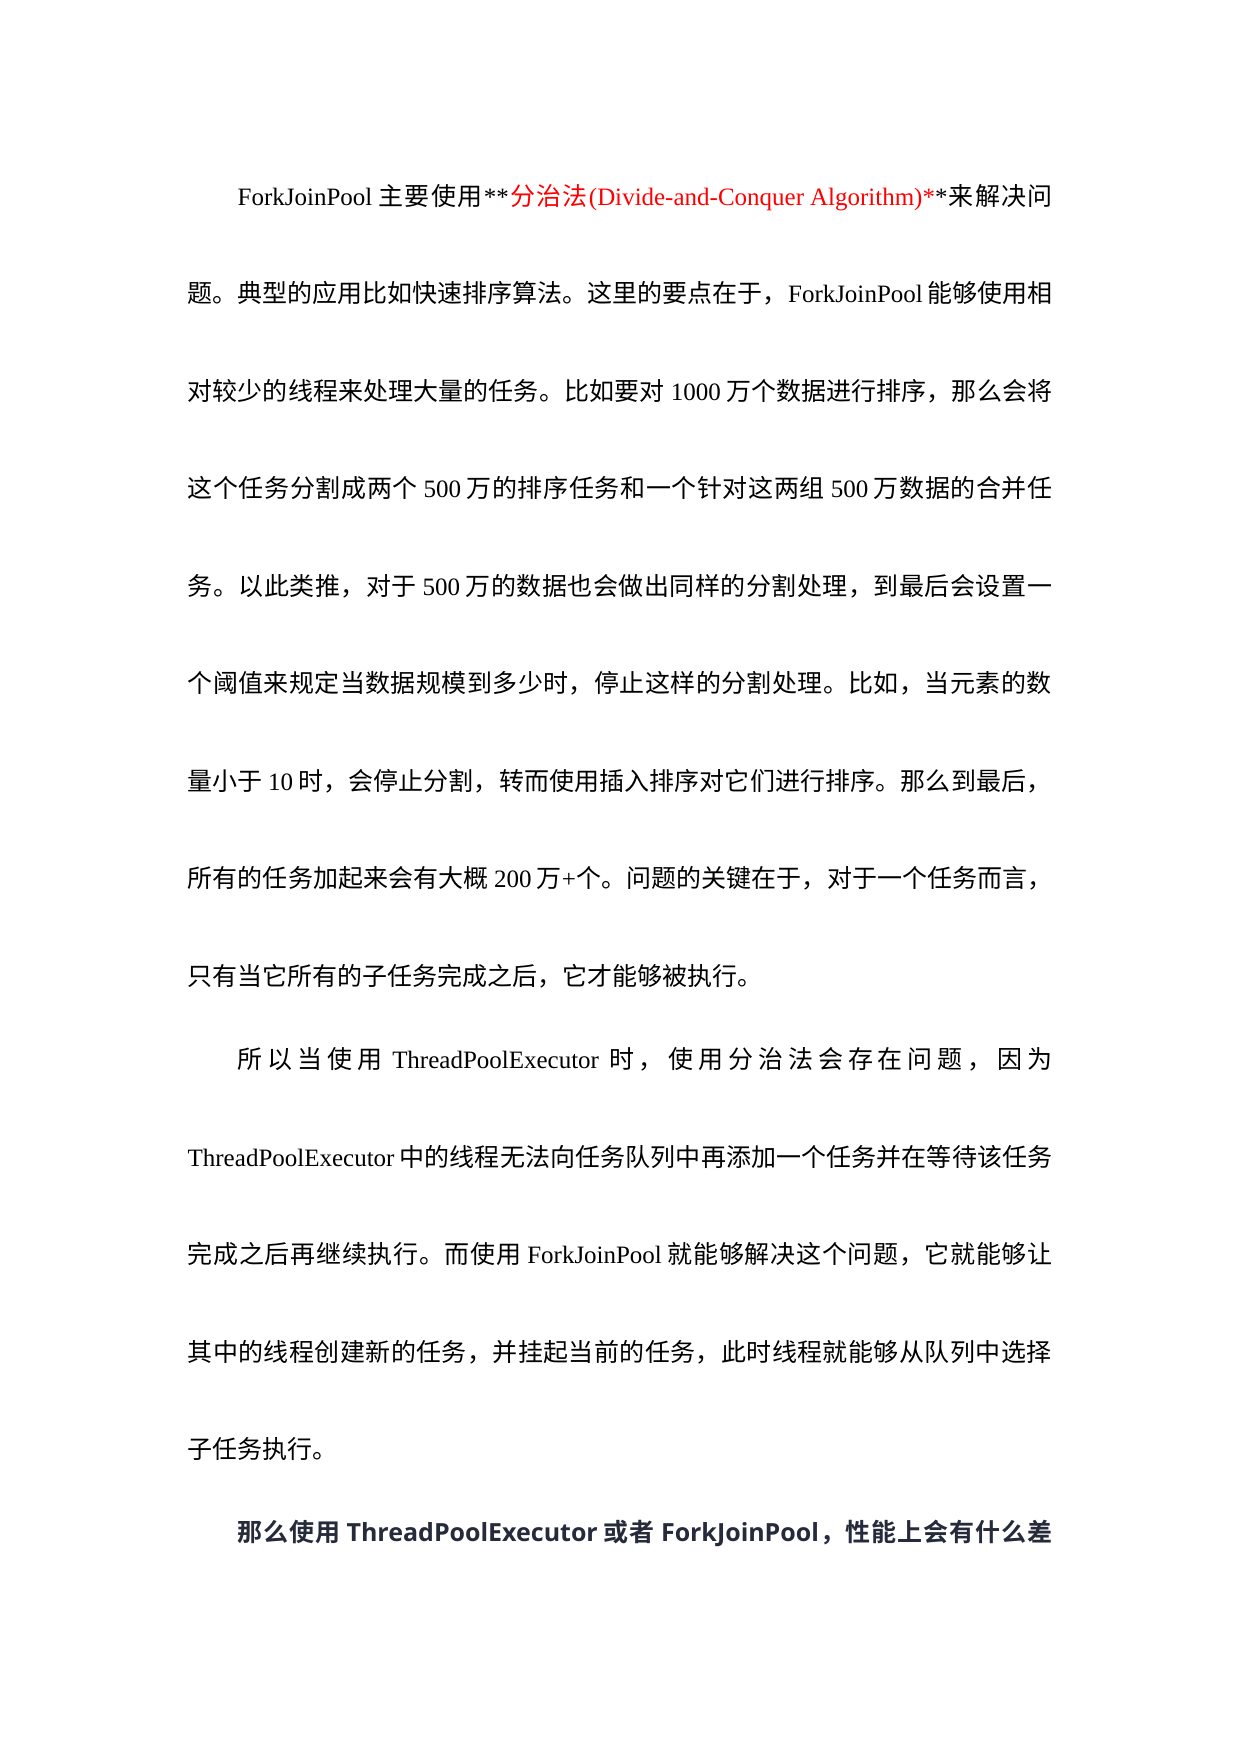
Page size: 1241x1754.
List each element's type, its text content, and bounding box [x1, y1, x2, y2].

text ForkJoinPool主要使用**分治法(Divide-and-Conquer Algorithm)**来解决问题。典型的应用比如快速排序算法。这里的要点在于，ForkJoinPool能够使用相对较少的线程来处理大量的任务。比如要对1000万个数据进行排序，那么会将这个任务分割成两个500万的排序任务和一个针对这两组500万数据的合并任务。以此类推，对于500万的数据也会做出同样的分割处理，到最后会设置一个阈值来规定当数据规模到多少时，停止这样的分割处理。比如，当元素的数量小于10时，会停止分割，转而使用插入排序对它们进行排序。那么到最后，所有的任务加起来会有大概200万+个。问题的关键在于，对于一个任务而言，只有当它所有的子任务完成之后，它才能够被执行。 [187, 162, 1053, 1007]
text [187, 1498, 1053, 1563]
text 所以当使用ThreadPoolExecutor时，使用分治法会存在问题，因为ThreadPoolExecutor中的线程无法向任务队列中再添加一个任务并在等待该任务完成之后再继续执行。而使用ForkJoinPool就能够解决这个问题，它就能够让其中的线程创建新的任务，并挂起当前的任务，此时线程就能够从队列中选择子任务执行。 [187, 1025, 1053, 1480]
